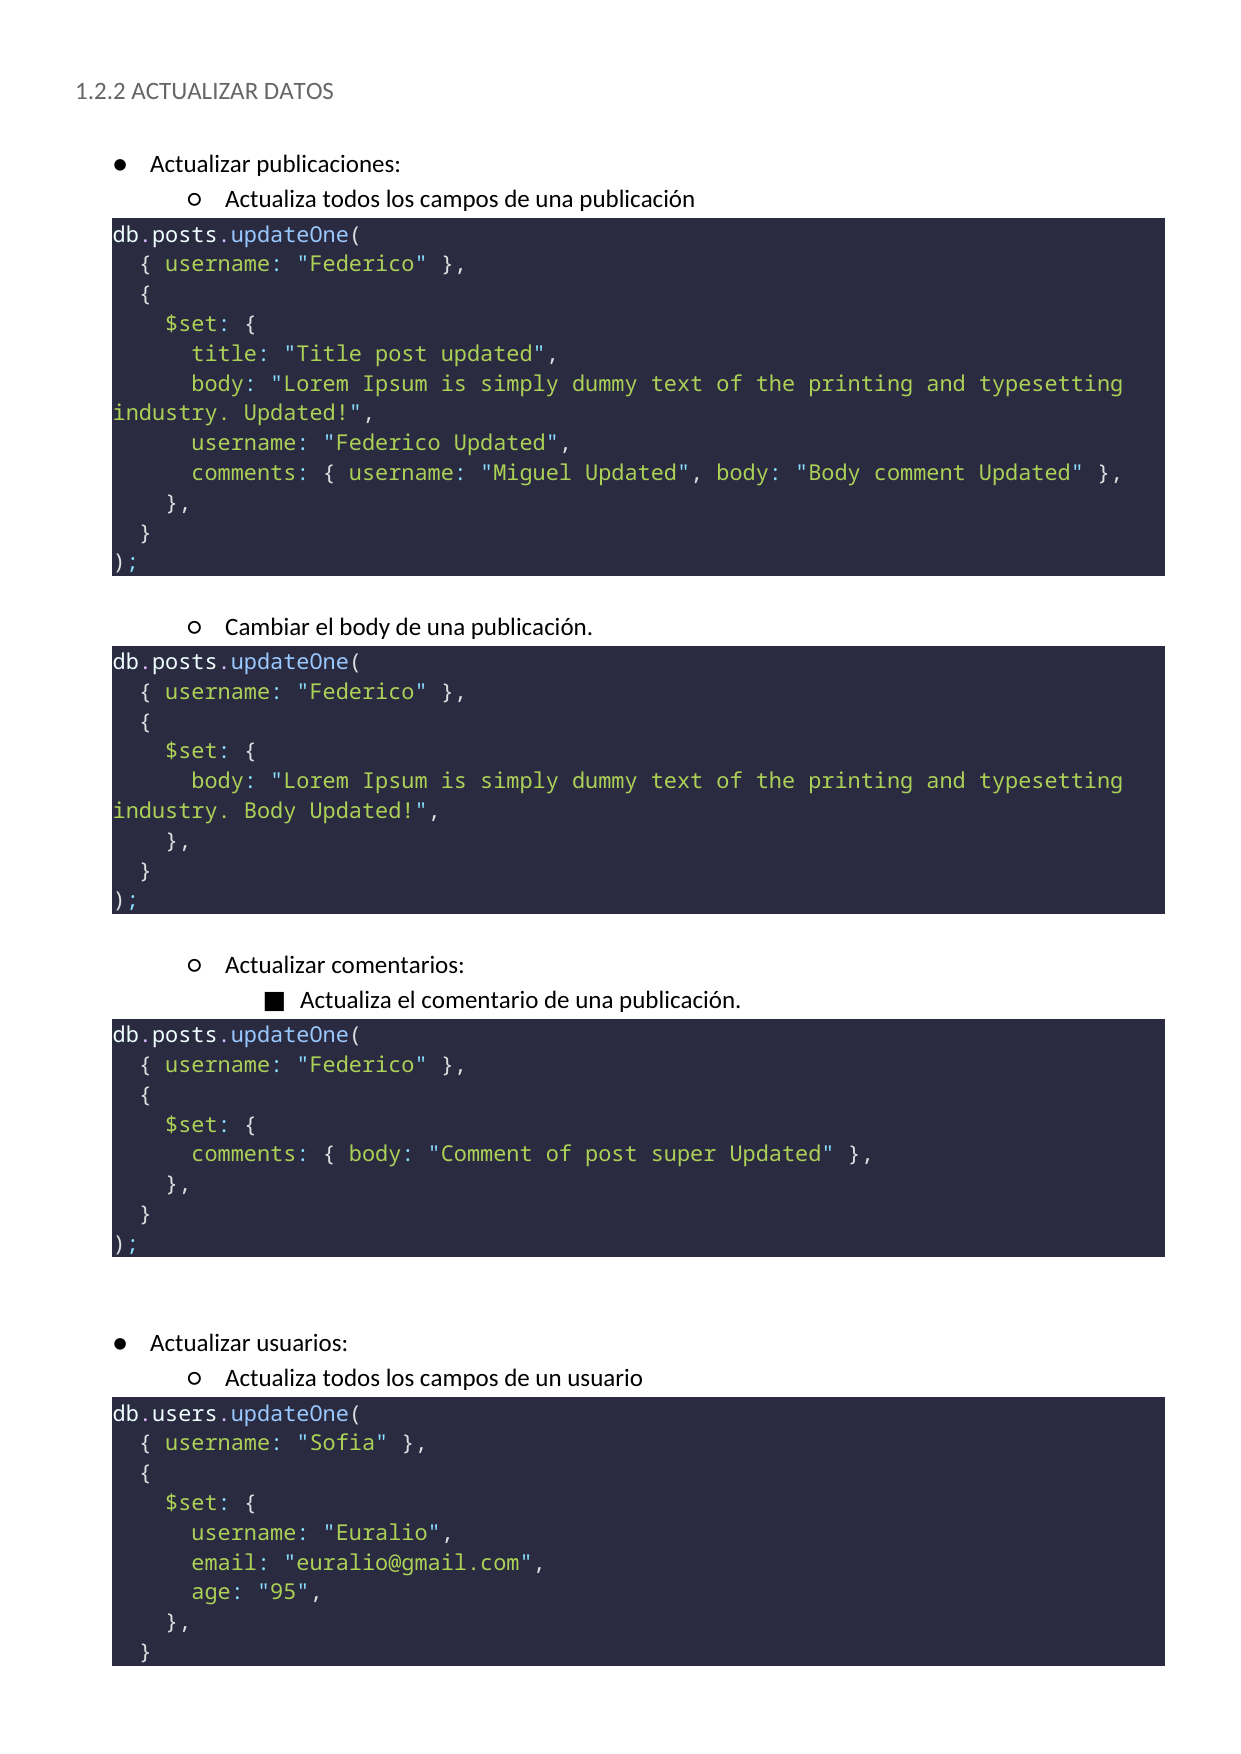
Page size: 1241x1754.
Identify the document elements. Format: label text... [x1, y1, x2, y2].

list Actualiza el comentario de una publicación. [262, 984, 1165, 1015]
text ); [112, 546, 1165, 576]
text }, [112, 825, 1165, 854]
list Actualiza todos los campos de una publicación [187, 183, 1165, 214]
text { [112, 706, 1165, 735]
text } [112, 1636, 1165, 1666]
text }, [112, 487, 1165, 516]
text $set: { [112, 735, 1165, 765]
text body: "Lorem Ipsum is simply dummy text of the printing and typesetting industry. Updated!", [112, 367, 1165, 427]
text comments: { body: "Comment of post super Updated" }, [112, 1138, 1165, 1168]
text { username: "Federico" }, [112, 676, 1165, 706]
text body: "Lorem Ipsum is simply dummy text of the printing and typesetting industry. Body Updated!", [112, 765, 1165, 825]
list Actualizar publicaciones: [112, 148, 1165, 179]
text }, [112, 1168, 1165, 1198]
text db.posts.updateOne( [112, 218, 1165, 248]
list Cambiar el body de una publicación. [187, 611, 1165, 642]
text { username: "Federico" }, [112, 248, 1165, 278]
text db.posts.updateOne( [112, 1019, 1165, 1049]
text } [112, 1198, 1165, 1228]
text ); [112, 1228, 1165, 1257]
text { [112, 1457, 1165, 1487]
text comments: { username: "Miguel Updated", body: "Body comment Updated" }, [112, 457, 1165, 487]
text ); [112, 884, 1165, 914]
text email: "euralio@gmail.com", [112, 1546, 1165, 1576]
text $set: { [112, 308, 1165, 338]
text { username: "Federico" }, [112, 1049, 1165, 1079]
text { username: "Sofia" }, [112, 1427, 1165, 1457]
list Actualizar comentarios: [187, 949, 1165, 980]
text db.posts.updateOne( [112, 646, 1165, 676]
list Actualizar usuarios: [112, 1327, 1165, 1358]
text username: "Euralio", [112, 1517, 1165, 1546]
text age: "95", [112, 1576, 1165, 1606]
list Actualiza todos los campos de un usuario [187, 1362, 1165, 1393]
text } [112, 854, 1165, 884]
text username: "Federico Updated", [112, 427, 1165, 457]
text } [112, 516, 1165, 546]
text { [112, 1079, 1165, 1108]
text { [112, 278, 1165, 308]
text $set: { [112, 1487, 1165, 1517]
text $set: { [112, 1108, 1165, 1138]
text title: "Title post updated", [112, 338, 1165, 367]
subtitle 1.2.2 ACTUALIZAR DATOS [75, 75, 1165, 106]
text }, [112, 1606, 1165, 1636]
text db.users.updateOne( [112, 1397, 1165, 1427]
